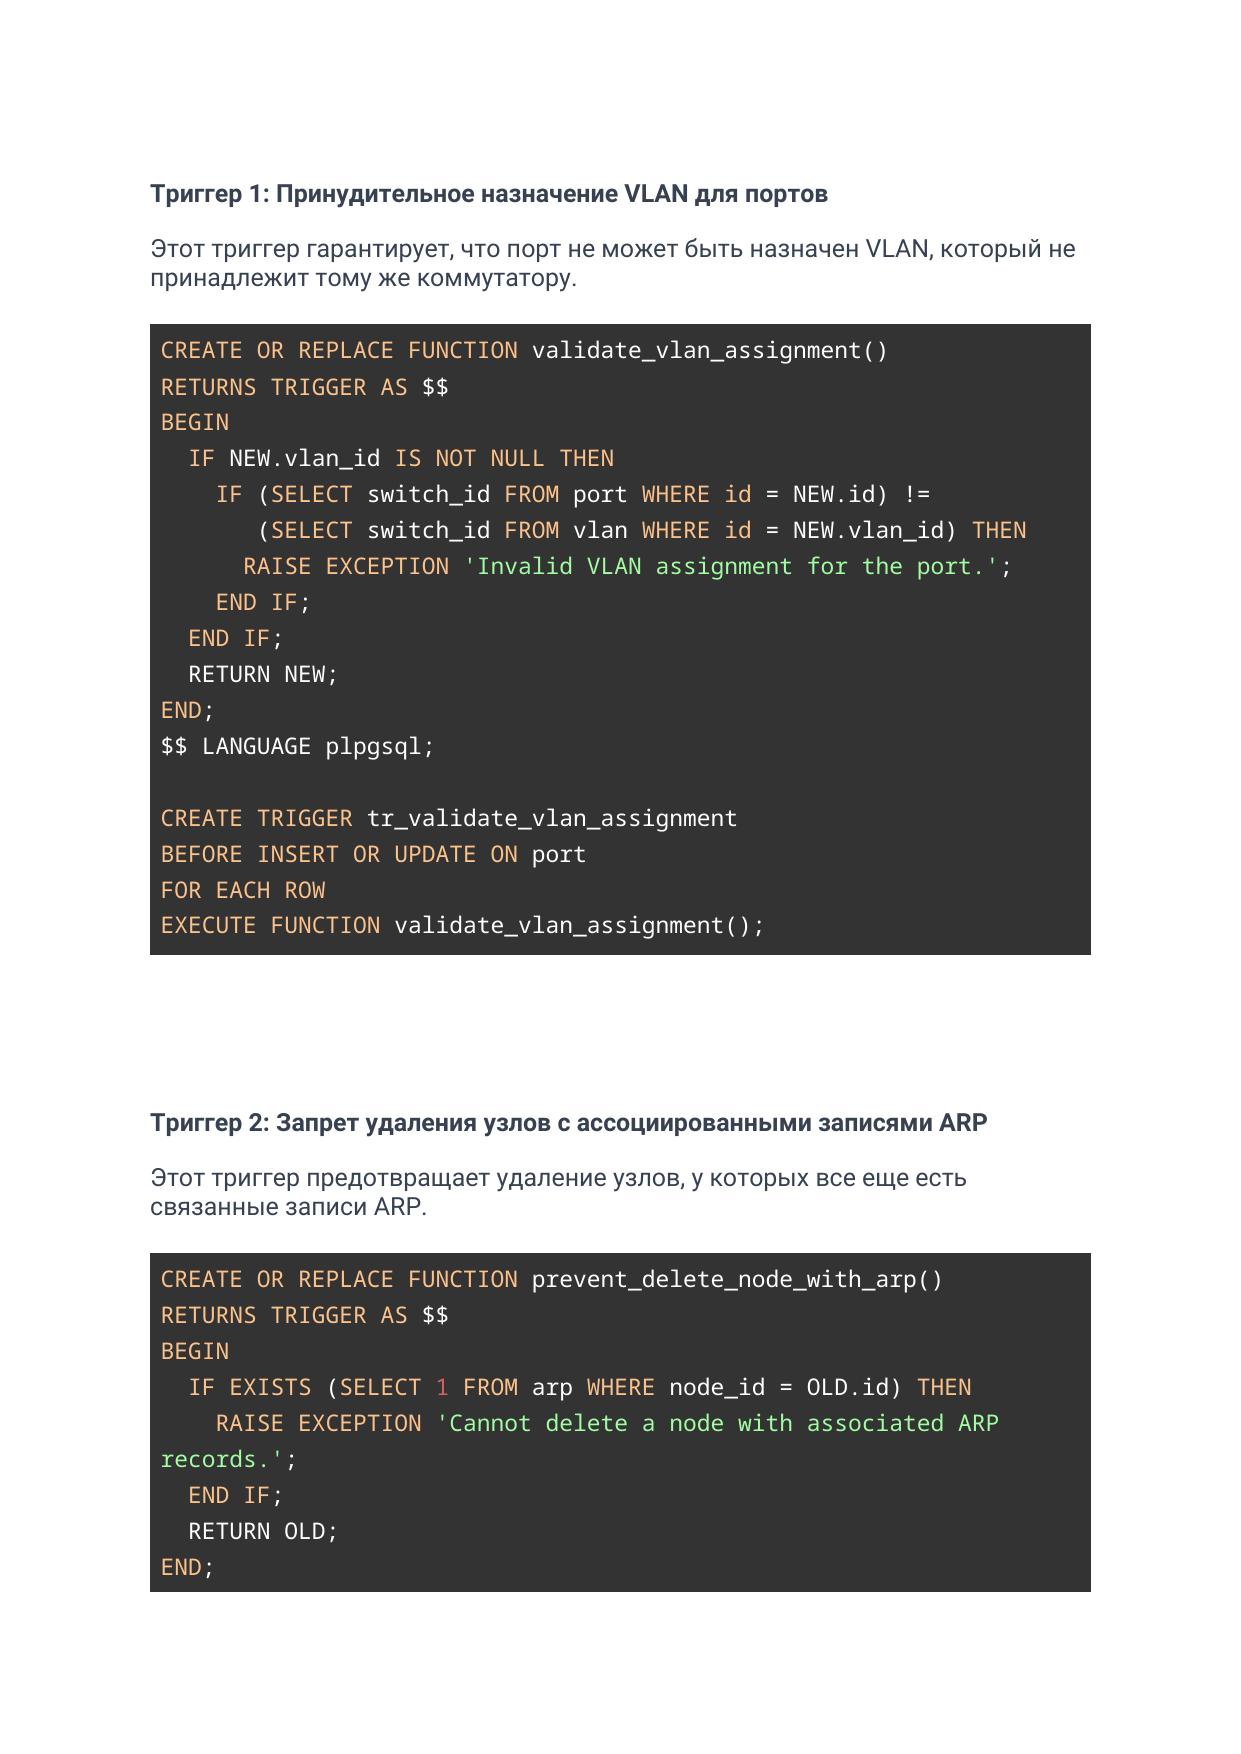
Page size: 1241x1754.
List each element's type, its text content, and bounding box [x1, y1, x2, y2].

table_header CREATE OR REPLACE FUNCTION validate_vlan_assignment() RETURNS TRIGGER AS $$ BEGIN IF NEW.vlan_id IS NOT NULL THEN IF (SELECT switch_id FROM port WHERE id = NEW.id) != (SELECT switch_id FROM vlan WHERE id = NEW.vlan_id) THEN RAISE EXCEPTION 'Invalid VLAN assignment for the port.'; END IF; END IF; RETURN NEW; END; $$ LANGUAGE plpgsql; CREATE TRIGGER tr_validate_vlan_assignment BEFORE INSERT OR UPDATE ON port FOR EACH ROW EXECUTE FUNCTION validate_vlan_assignment(); [150, 324, 1091, 955]
subtitle Триггер 2: Запрет удаления узлов с ассоциированными записями ARP [150, 1108, 1090, 1137]
text Этот триггер предотвращает удаление узлов, у которых все еще есть связанные записи ARP. [150, 1163, 1090, 1222]
subtitle Триггер 1: Принудительное назначение VLAN для портов [150, 179, 1090, 208]
text Этот триггер гарантирует, что порт не может быть назначен VLAN, который не принадлежит тому же коммутатору. [150, 234, 1090, 293]
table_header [150, 1253, 1091, 1592]
